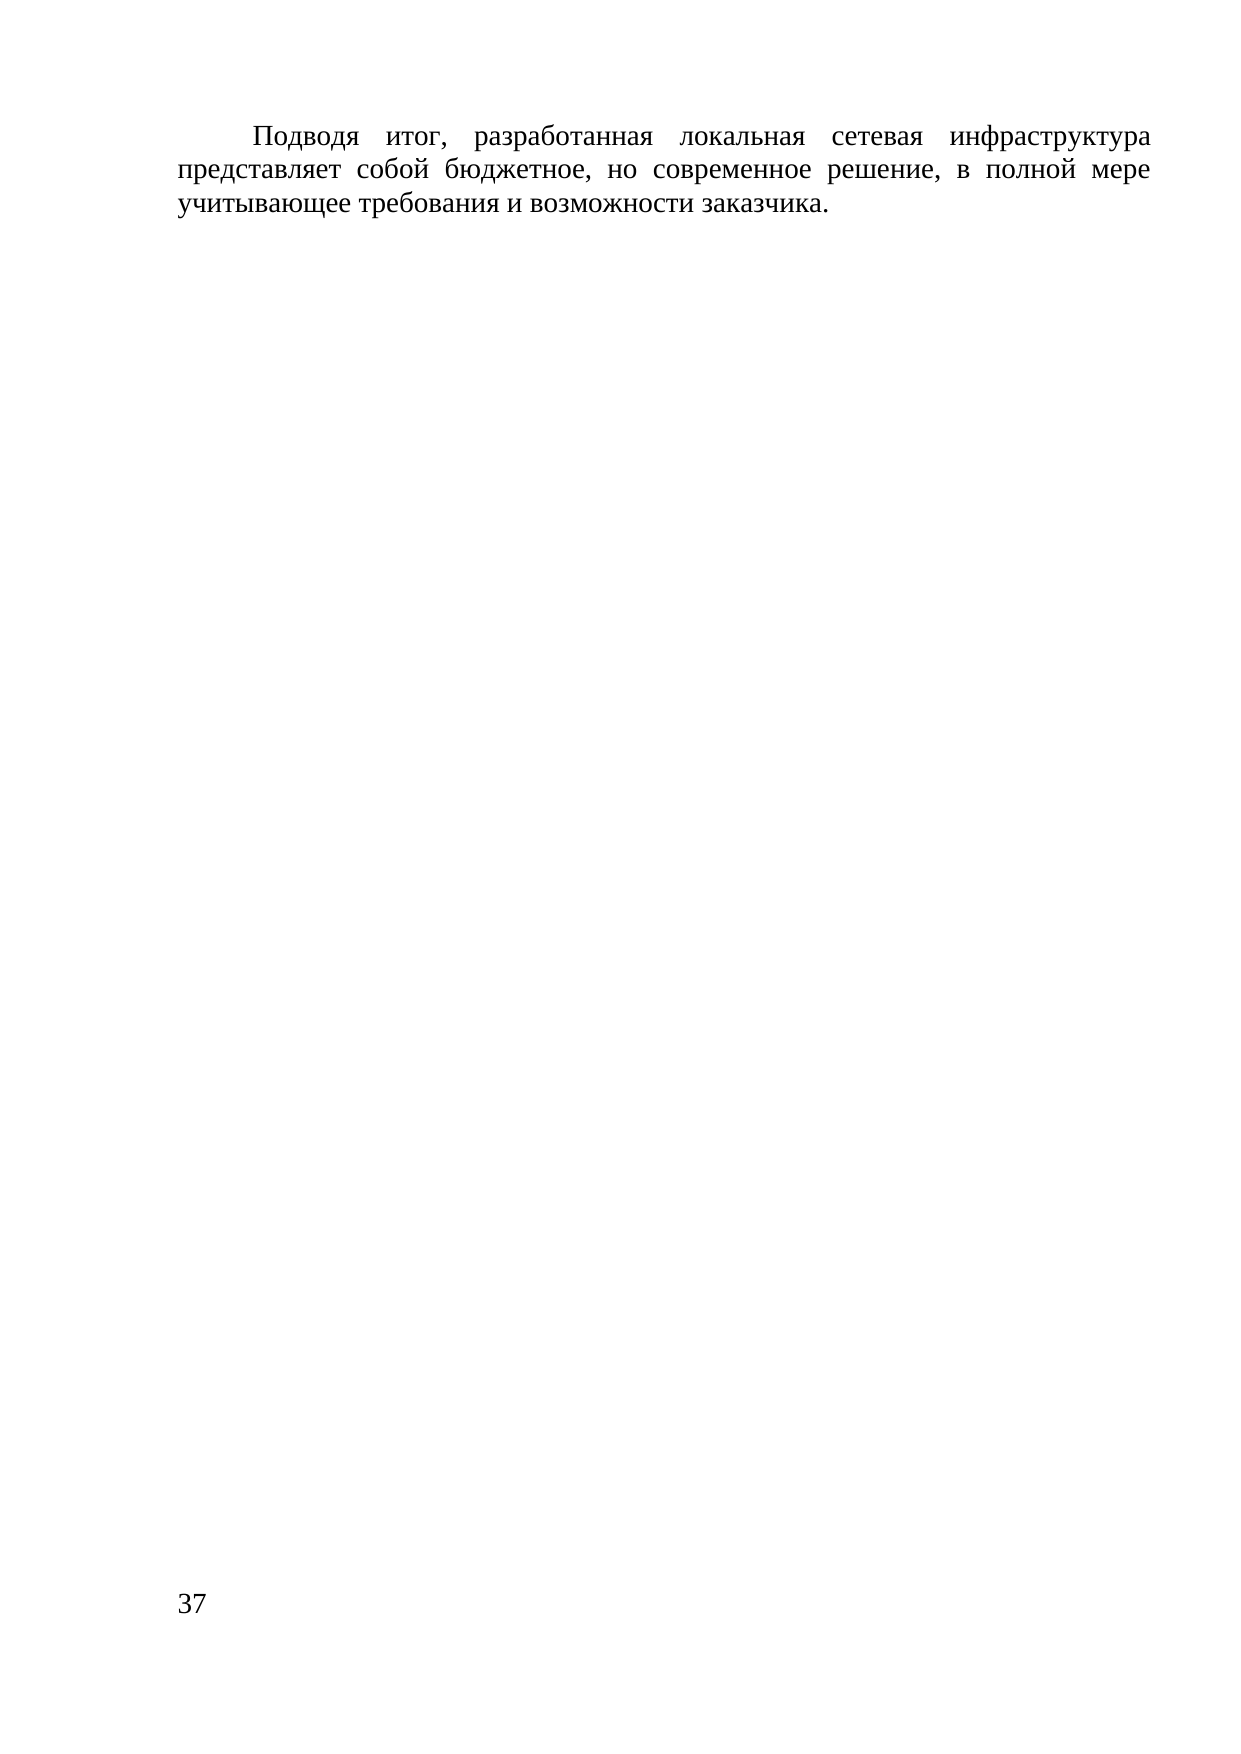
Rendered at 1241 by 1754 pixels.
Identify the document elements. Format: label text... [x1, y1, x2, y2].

text Подводя итог, разработанная локальная сетевая инфраструктура представляет собой бюджетное, но современное решение, в полной мере учитывающее требования и возможности заказчика. [177, 118, 1152, 219]
